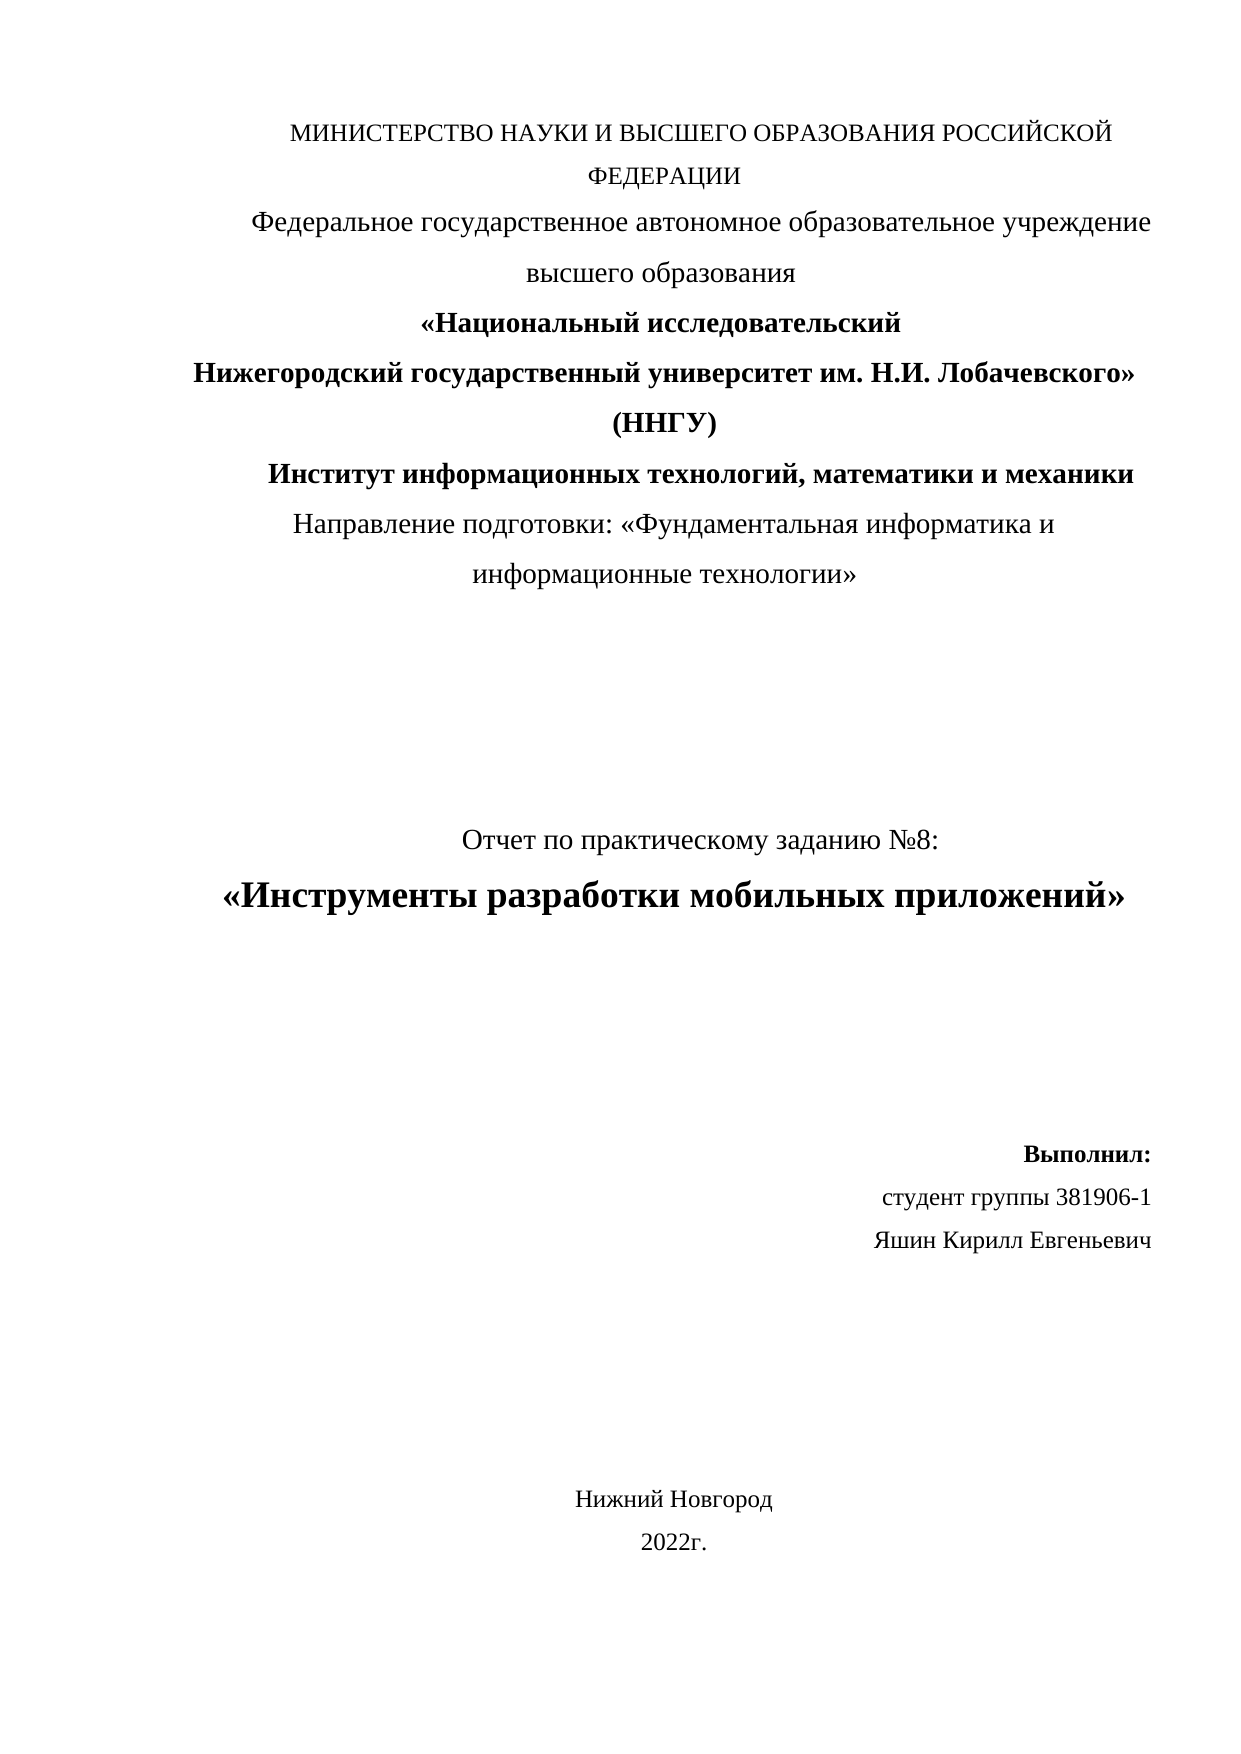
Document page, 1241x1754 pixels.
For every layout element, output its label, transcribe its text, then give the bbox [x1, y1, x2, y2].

text МИНИСТЕРСТВО НАУКИ И ВЫСШЕГО ОБРАЗОВАНИЯ РОССИЙСКОЙ ФЕДЕРАЦИИ [177, 118, 1152, 190]
text Отчет по практическому заданию №8: [177, 822, 1149, 856]
text Яшин Кирилл Евгеньевич [177, 1225, 1152, 1254]
text Федеральное государственное автономное образовательное учреждение высшего образования «Национальный исследовательский Нижегородский государственный университет им. Н.И. Лобачевского» [177, 204, 1152, 389]
text Нижний Новгород [177, 1484, 1152, 1512]
text 2022г. [177, 1527, 1152, 1556]
text (ННГУ) [177, 406, 1152, 439]
text Институт информационных технологий, математики и механики [177, 456, 1152, 489]
text «Инструменты разработки мобильных приложений» [177, 873, 1152, 916]
text студент группы 381906-1 [177, 1182, 1152, 1211]
text Направление подготовки: «Фундаментальная информатика и информационные технологии» [177, 506, 1152, 590]
text Выполнил: [177, 1139, 1152, 1167]
